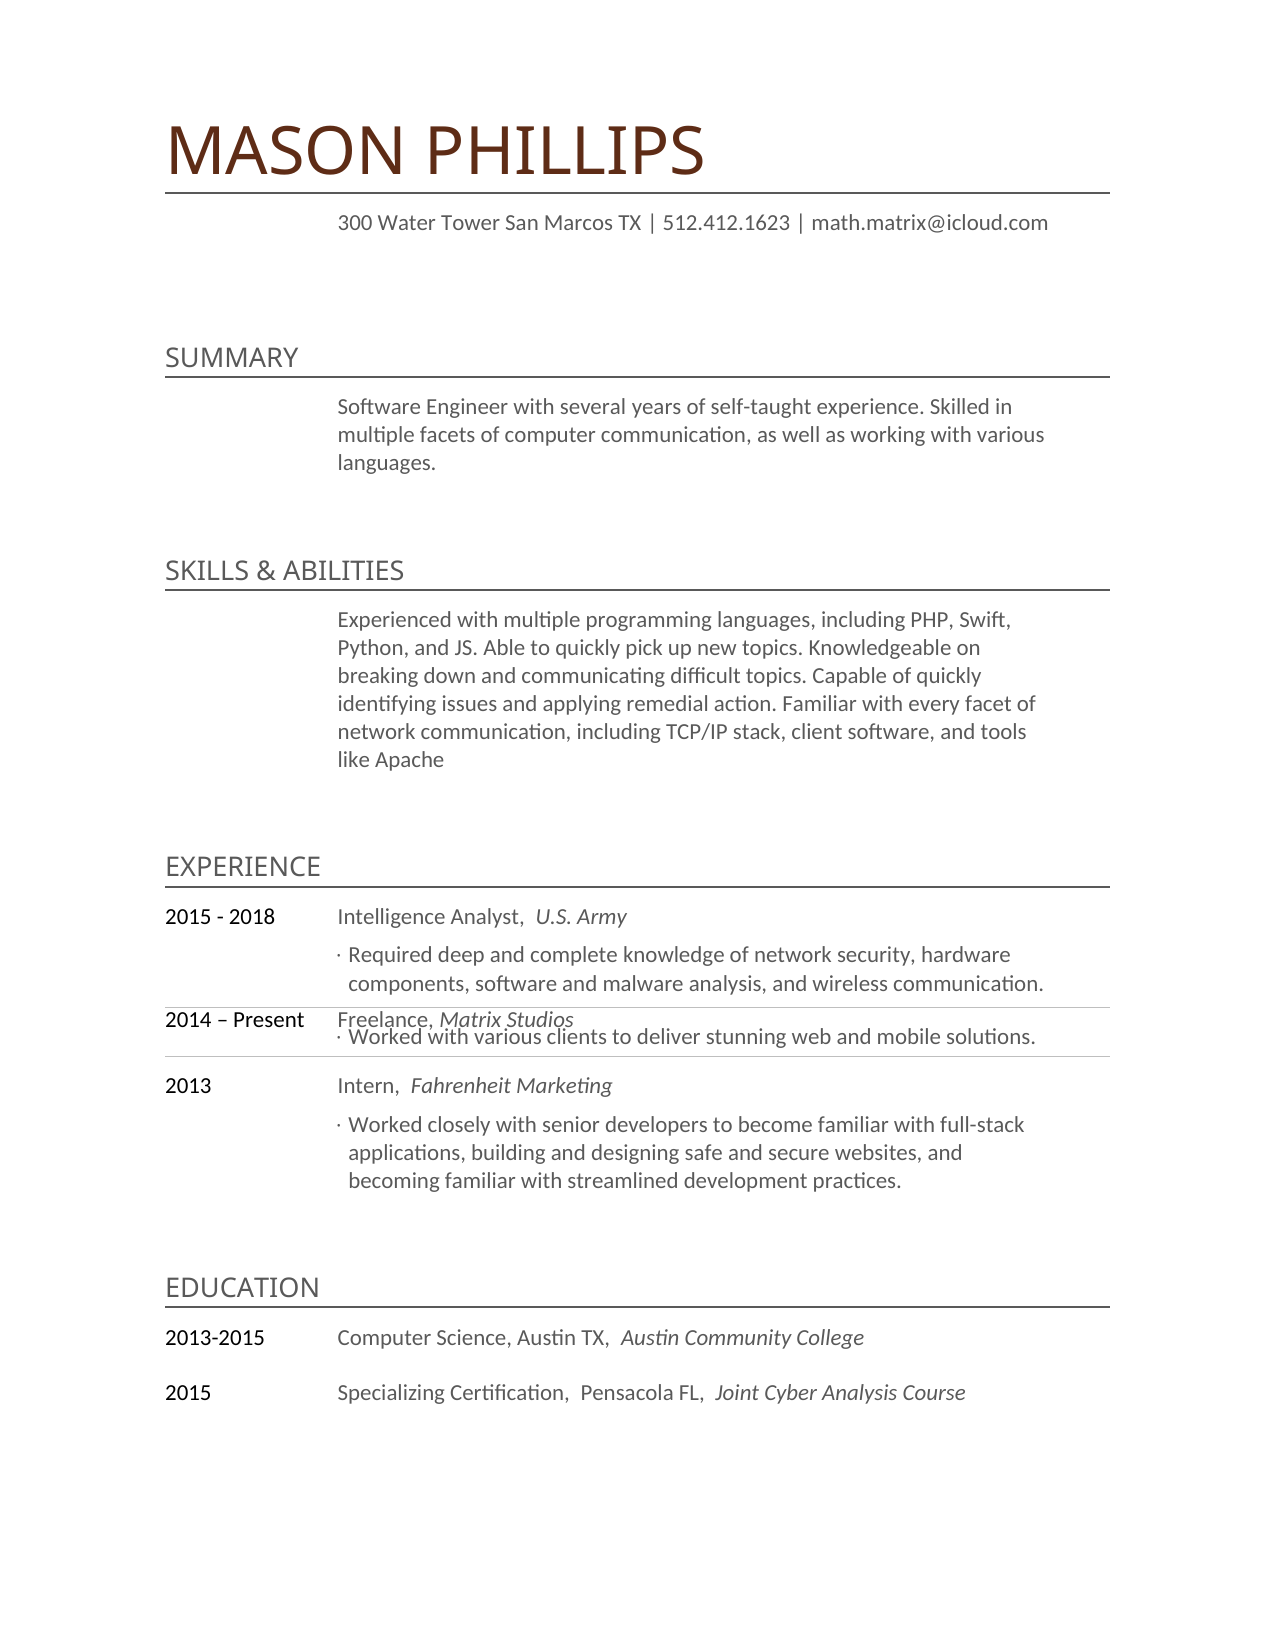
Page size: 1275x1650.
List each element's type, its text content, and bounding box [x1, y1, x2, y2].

table_cell 2015 [165, 1363, 337, 1419]
table_header 2015 - 2018 [165, 888, 337, 1007]
title Mason Phillips [165, 112, 1110, 192]
table_cell 2013 [165, 1057, 337, 1204]
table_cell Freelance, Matrix Studios Worked with various clients to deliver stunning web and mobile solutions. [338, 1008, 1110, 1056]
table_header Computer Science, Austin TX, Austin Community College [338, 1308, 1110, 1363]
table_header Software Engineer with several years of self-taught experience. Skilled in multiple facets of computer communication, as well as working with various languages. [165, 378, 1110, 487]
table_cell Specializing Certification, Pensacola FL, Joint Cyber Analysis Course [338, 1363, 1110, 1419]
table_header 2013-2015 [165, 1308, 337, 1363]
table_header Experienced with multiple programming languages, including PHP, Swift, Python, and JS. Able to quickly pick up new topics. Knowledgeable on breaking down and communicating difficult topics. Capable of quickly identifying issues and applying remedial action. Familiar with every facet of network communication, including TCP/IP stack, client software, and tools like Apache [165, 591, 1110, 784]
subtitle Summary [165, 341, 1110, 376]
table_cell 2014 – Present [165, 1008, 337, 1056]
table_header Intelligence Analyst, U.S. Army Required deep and complete knowledge of network security, hardware components, software and malware analysis, and wireless communication. [338, 888, 1110, 1007]
table_header 300 Water Tower San Marcos TX | 512.412.1623 | math.matrix@icloud.com [165, 194, 1110, 274]
table_cell Intern, Fahrenheit Marketing Worked closely with senior developers to become familiar with full-stack applications, building and designing safe and secure websites, and becoming familiar with streamlined development practices. [338, 1057, 1110, 1204]
